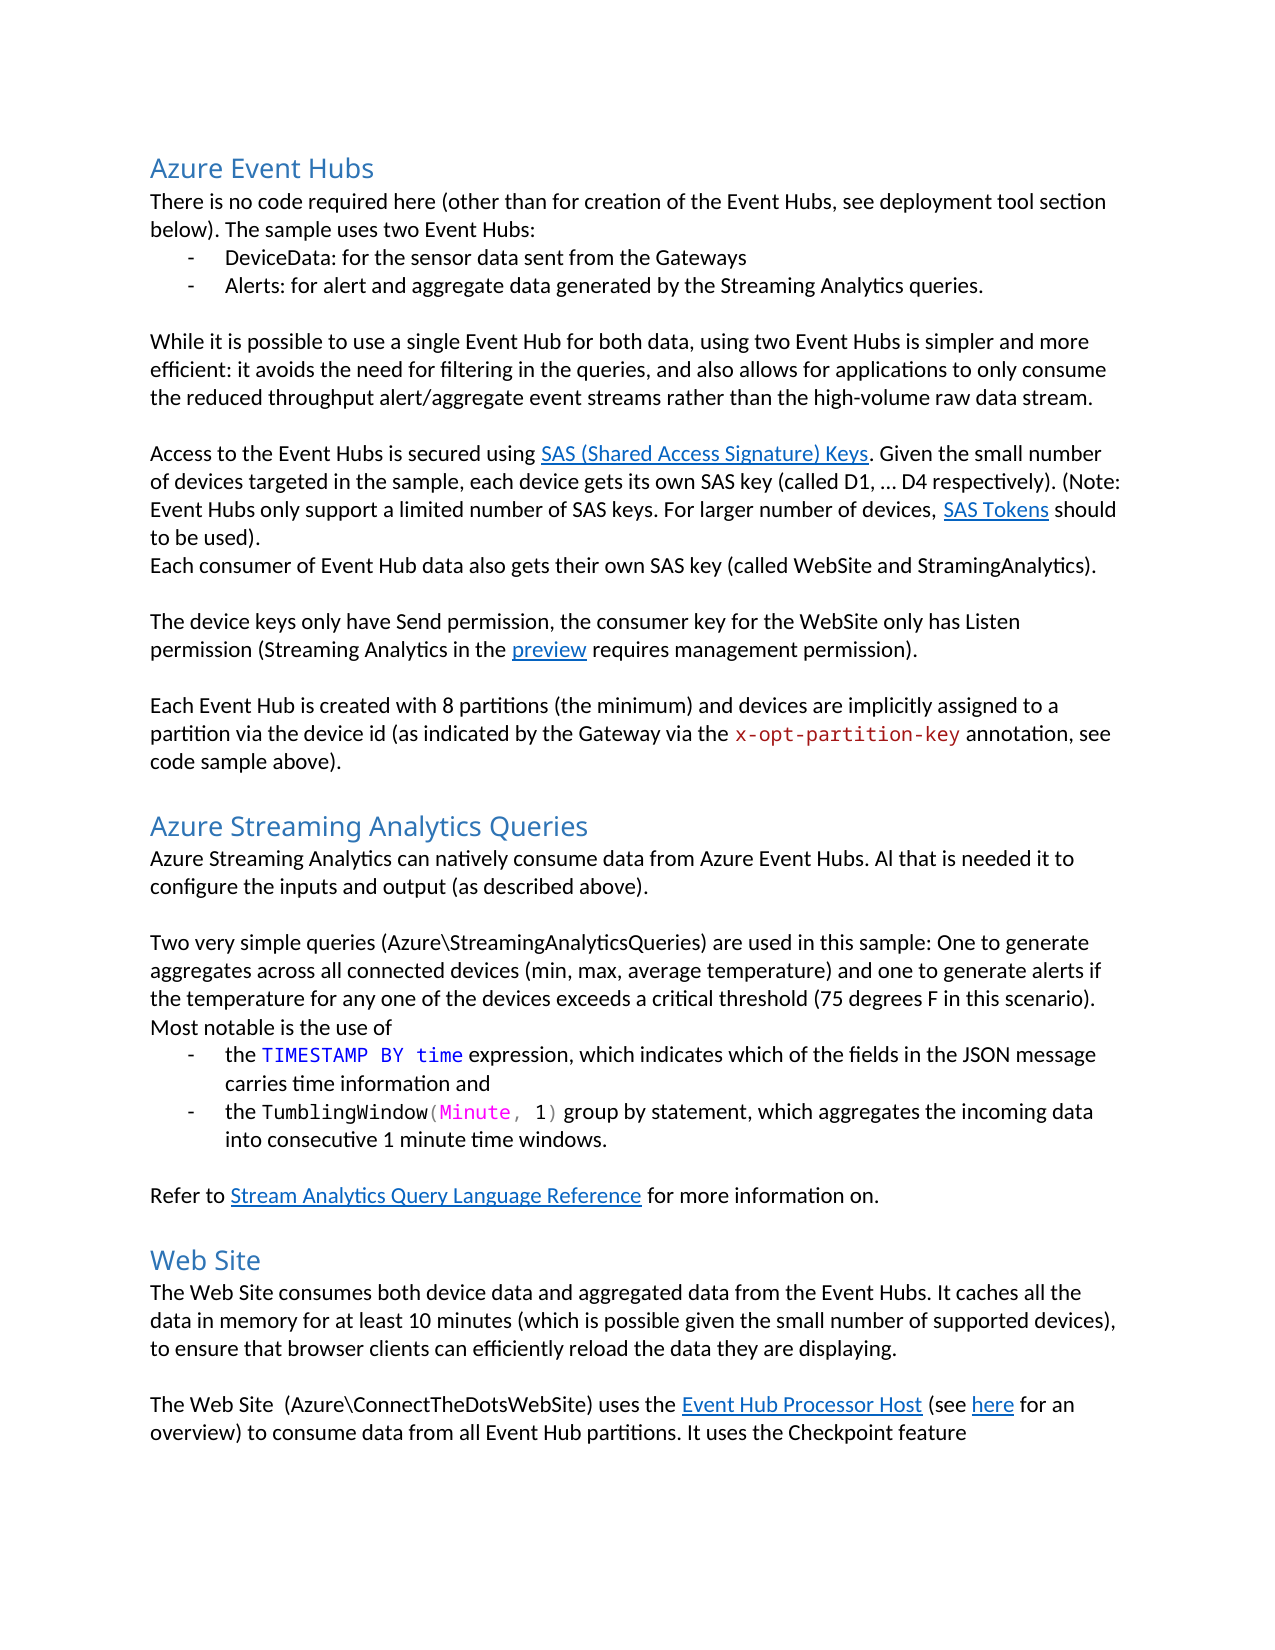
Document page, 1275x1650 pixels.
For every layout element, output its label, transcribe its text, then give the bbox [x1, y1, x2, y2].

subtitle Azure Event Hubs [150, 150, 1125, 187]
text Most notable is the use of [150, 1013, 1125, 1041]
text The Web Site consumes both device data and aggregated data from the Event Hubs. It caches all the data in memory for at least 10 minutes (which is possible given the small number of supported devices), to ensure that browser clients can efficiently reload the data they are displaying. [150, 1278, 1125, 1362]
list the TIMESTAMP BY time expression, which indicates which of the fields in the JSON message carries time information and [187, 1041, 1125, 1097]
text Each Event Hub is created with 8 partitions (the minimum) and devices are implicitly assigned to a partition via the device id (as indicated by the Gateway via the x-opt-partition-key annotation, see code sample above). [150, 691, 1125, 775]
subtitle Web Site [150, 1241, 1125, 1278]
text Azure Streaming Analytics can natively consume data from Azure Event Hubs. Al that is needed it to configure the inputs and output (as described above). [150, 844, 1125, 901]
text Two very simple queries (Azure\StreamingAnalyticsQueries) are used in this sample: One to generate aggregates across all connected devices (min, max, average temperature) and one to generate alerts if the temperature for any one of the devices exceeds a critical threshold (75 degrees F in this scenario). [150, 928, 1125, 1013]
list the TumblingWindow(Minute, 1) group by statement, which aggregates the incoming data into consecutive 1 minute time windows. [187, 1097, 1125, 1153]
text Each consumer of Event Hub data also gets their own SAS key (called WebSite and StramingAnalytics). [150, 551, 1125, 579]
text Refer to Stream Analytics Query Language Reference for more information on. [150, 1181, 1125, 1209]
subtitle Azure Streaming Analytics Queries [150, 808, 1125, 844]
text Access to the Event Hubs is secured using SAS (Shared Access Signature) Keys. Given the small number of devices targeted in the sample, each device gets its own SAS key (called D1, … D4 respectively). (Note: Event Hubs only support a limited number of SAS keys. For larger number of devices, SAS Tokens should to be used). [150, 439, 1125, 551]
list DeviceData: for the sensor data sent from the Gateways [187, 243, 1125, 271]
text There is no code required here (other than for creation of the Event Hubs, see deployment tool section below). The sample uses two Event Hubs: [150, 187, 1125, 243]
text While it is possible to use a single Event Hub for both data, using two Event Hubs is simpler and more efficient: it avoids the need for filtering in the queries, and also allows for applications to only consume the reduced throughput alert/aggregate event streams rather than the high-volume raw data stream. [150, 327, 1125, 411]
list Alerts: for alert and aggregate data generated by the Streaming Analytics queries. [187, 271, 1125, 299]
text The device keys only have Send permission, the consumer key for the WebSite only has Listen permission (Streaming Analytics in the preview requires management permission). [150, 607, 1125, 663]
